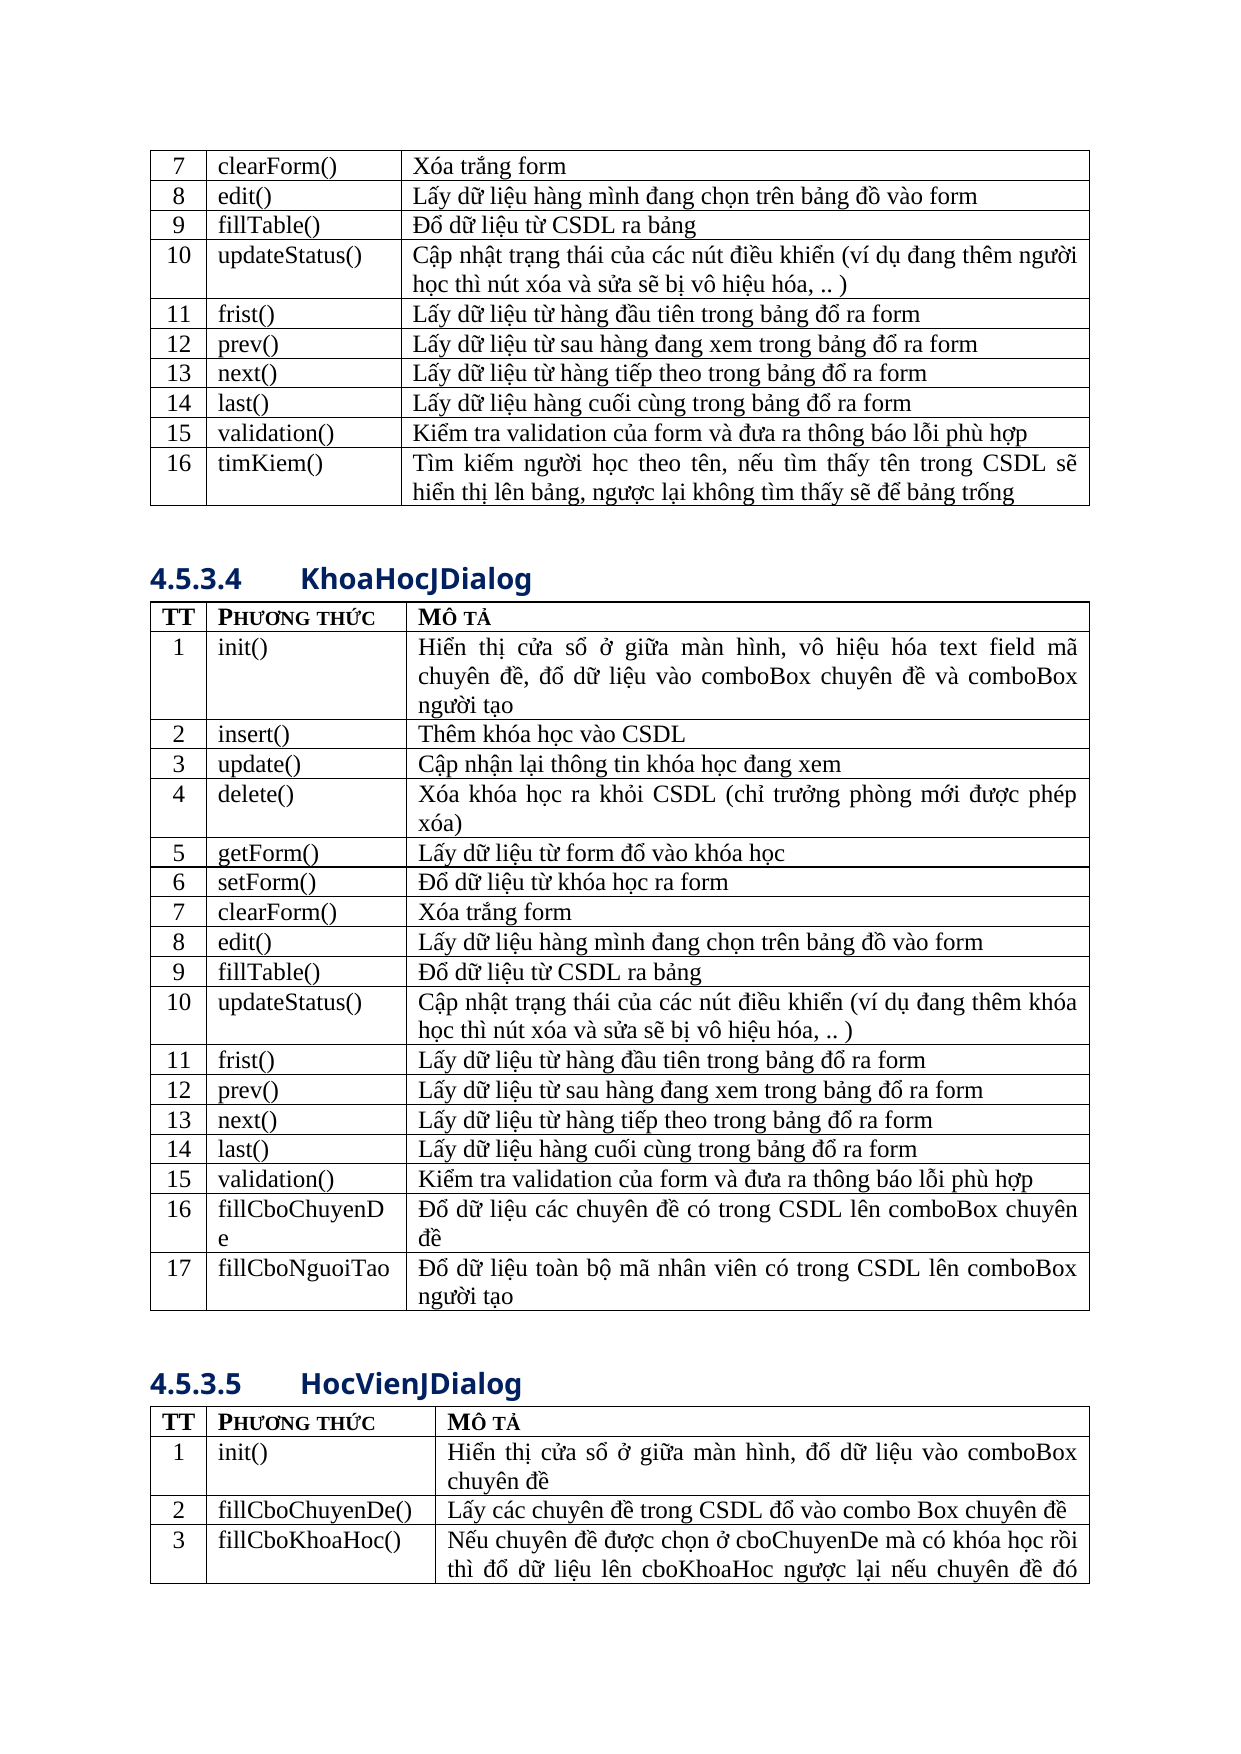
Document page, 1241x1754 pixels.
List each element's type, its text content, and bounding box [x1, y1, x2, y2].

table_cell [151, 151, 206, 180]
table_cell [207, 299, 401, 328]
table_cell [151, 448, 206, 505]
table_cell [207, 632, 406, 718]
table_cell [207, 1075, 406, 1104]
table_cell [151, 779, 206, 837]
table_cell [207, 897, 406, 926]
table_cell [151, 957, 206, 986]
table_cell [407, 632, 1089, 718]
subtitle KhoaHocJDialog [150, 559, 1090, 598]
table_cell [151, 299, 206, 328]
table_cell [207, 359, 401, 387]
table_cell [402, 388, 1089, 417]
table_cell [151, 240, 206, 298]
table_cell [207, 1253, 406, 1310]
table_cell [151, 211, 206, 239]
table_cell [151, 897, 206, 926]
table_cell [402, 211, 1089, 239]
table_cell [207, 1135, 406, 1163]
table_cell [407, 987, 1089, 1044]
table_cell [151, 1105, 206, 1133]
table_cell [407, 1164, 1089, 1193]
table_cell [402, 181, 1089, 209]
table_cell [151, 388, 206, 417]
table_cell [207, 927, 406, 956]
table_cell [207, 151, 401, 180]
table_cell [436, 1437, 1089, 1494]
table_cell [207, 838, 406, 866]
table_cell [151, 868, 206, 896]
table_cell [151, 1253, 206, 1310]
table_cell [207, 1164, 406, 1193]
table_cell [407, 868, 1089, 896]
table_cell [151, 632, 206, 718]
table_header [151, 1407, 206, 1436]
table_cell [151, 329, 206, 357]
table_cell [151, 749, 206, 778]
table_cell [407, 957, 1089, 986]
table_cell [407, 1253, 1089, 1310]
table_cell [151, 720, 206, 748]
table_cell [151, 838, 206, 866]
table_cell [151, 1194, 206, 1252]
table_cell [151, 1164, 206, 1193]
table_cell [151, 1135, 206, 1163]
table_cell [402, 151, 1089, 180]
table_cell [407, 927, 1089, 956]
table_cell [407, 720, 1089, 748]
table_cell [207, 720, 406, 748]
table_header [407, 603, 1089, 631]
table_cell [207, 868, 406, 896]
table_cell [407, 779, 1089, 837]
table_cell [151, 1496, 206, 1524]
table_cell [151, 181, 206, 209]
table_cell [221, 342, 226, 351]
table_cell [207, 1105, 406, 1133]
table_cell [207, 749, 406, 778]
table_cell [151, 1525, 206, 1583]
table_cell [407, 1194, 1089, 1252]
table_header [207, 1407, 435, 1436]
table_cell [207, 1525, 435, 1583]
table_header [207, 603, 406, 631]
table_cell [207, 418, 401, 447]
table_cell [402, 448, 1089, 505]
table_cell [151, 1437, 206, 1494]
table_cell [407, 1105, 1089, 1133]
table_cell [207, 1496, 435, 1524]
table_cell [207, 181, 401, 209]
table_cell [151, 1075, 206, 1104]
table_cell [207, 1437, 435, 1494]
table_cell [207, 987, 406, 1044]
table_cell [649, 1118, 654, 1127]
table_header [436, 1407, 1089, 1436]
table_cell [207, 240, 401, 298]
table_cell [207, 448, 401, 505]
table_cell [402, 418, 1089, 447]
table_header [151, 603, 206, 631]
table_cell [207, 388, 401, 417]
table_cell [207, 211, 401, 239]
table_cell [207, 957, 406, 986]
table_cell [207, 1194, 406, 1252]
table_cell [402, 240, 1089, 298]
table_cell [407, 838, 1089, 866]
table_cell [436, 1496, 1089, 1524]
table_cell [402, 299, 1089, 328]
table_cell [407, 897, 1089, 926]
subtitle HocVienJDialog [150, 1363, 1090, 1403]
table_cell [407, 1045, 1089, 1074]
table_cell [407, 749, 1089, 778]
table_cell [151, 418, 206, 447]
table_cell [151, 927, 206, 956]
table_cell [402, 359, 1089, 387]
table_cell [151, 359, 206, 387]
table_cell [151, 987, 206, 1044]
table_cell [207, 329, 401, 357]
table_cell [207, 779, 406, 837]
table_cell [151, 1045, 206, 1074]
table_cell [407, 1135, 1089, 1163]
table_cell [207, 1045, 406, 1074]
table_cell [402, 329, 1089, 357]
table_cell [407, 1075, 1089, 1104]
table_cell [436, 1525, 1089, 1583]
